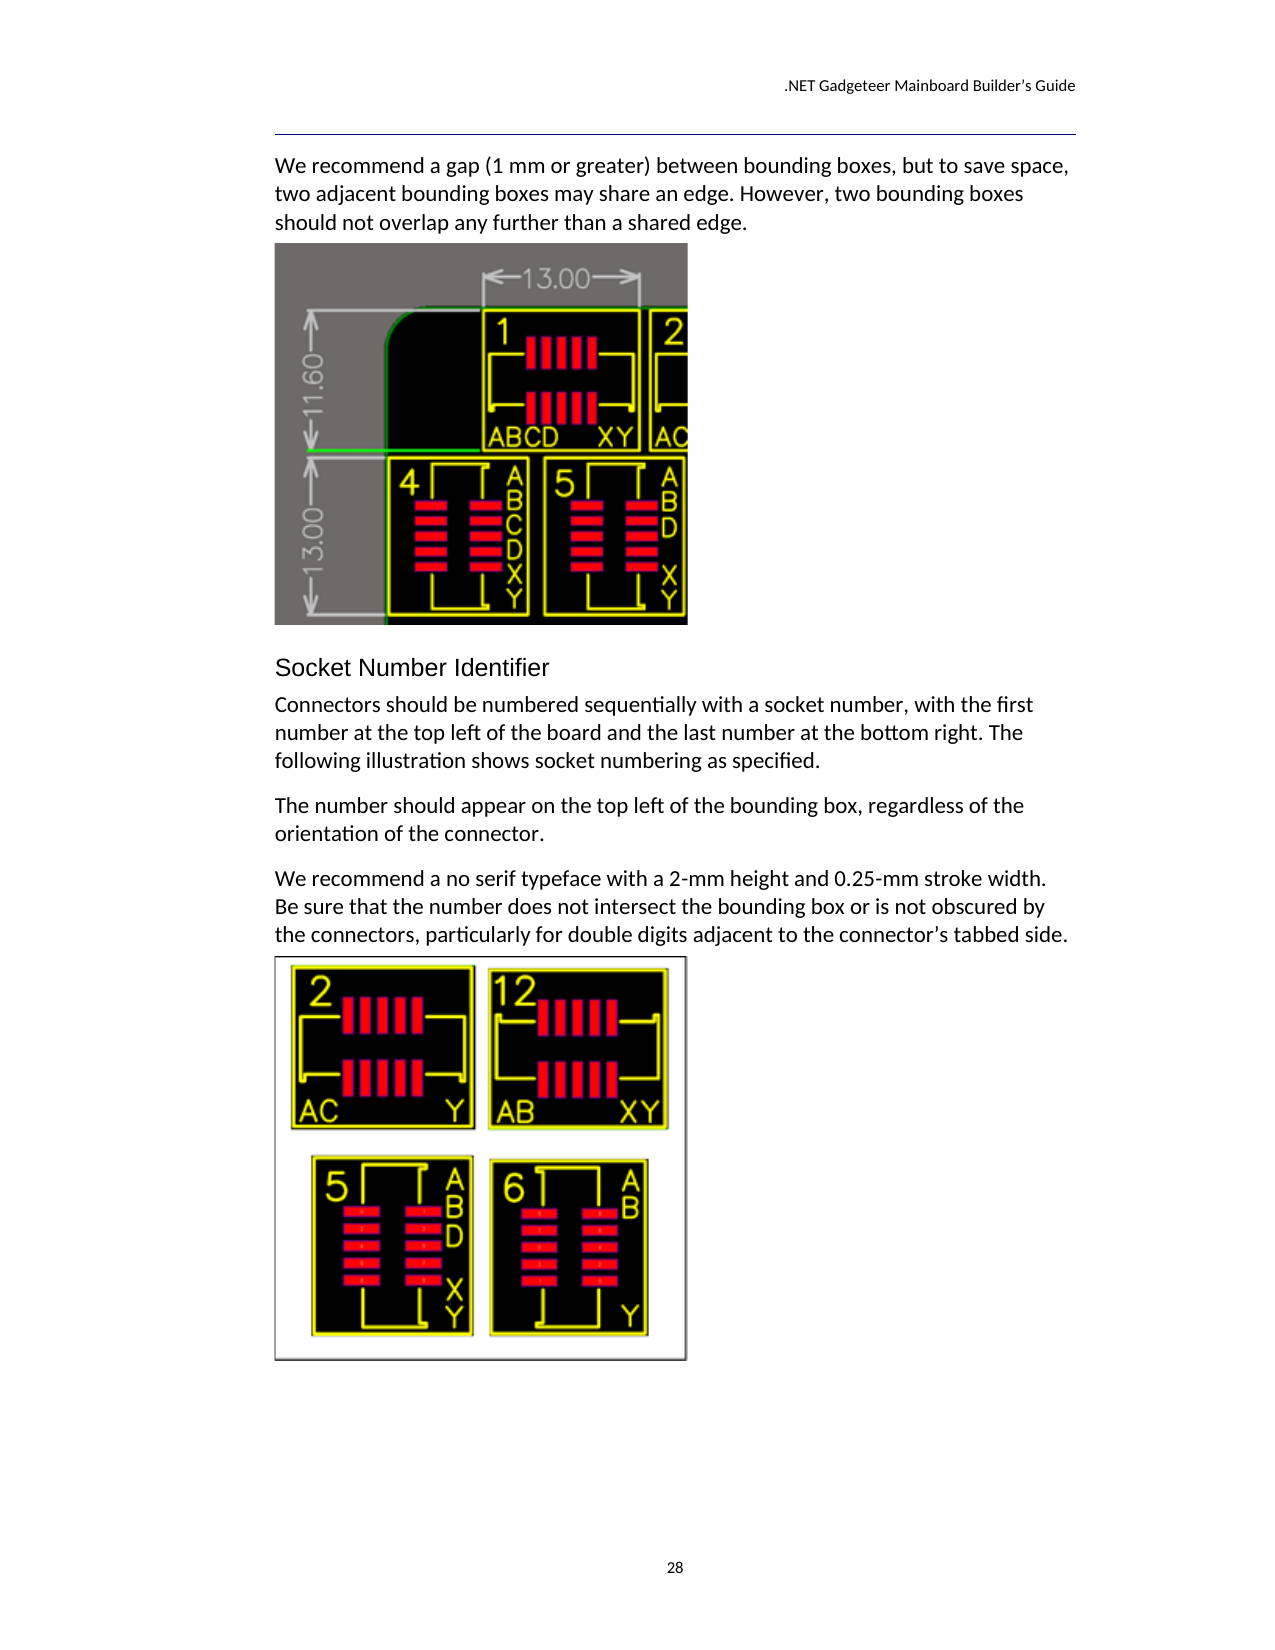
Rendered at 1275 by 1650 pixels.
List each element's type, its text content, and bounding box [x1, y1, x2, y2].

picture [274, 243, 688, 625]
subtitle Socket Number Identifier [274, 653, 1076, 682]
text We recommend a gap (1 mm or greater) between bounding boxes, but to save space, two adjacent bounding boxes may share an edge. However, two bounding boxes should not overlap any further than a shared edge. [274, 152, 1076, 236]
text Connectors should be numbered sequentially with a socket number, with the first number at the top left of the board and the last number at the bottom right. The following illustration shows socket numbering as specified. [274, 690, 1076, 774]
text We recommend a no serif typeface with a 2-mm height and 0.25-mm stroke width. Be sure that the number does not intersect the bounding box or is not obscured by the connectors, particularly for double digits adjacent to the connector’s tabbed side. [274, 864, 1076, 948]
text The number should appear on the top left of the bounding box, regardless of the orientation of the connector. [274, 791, 1076, 847]
picture [274, 956, 688, 1361]
